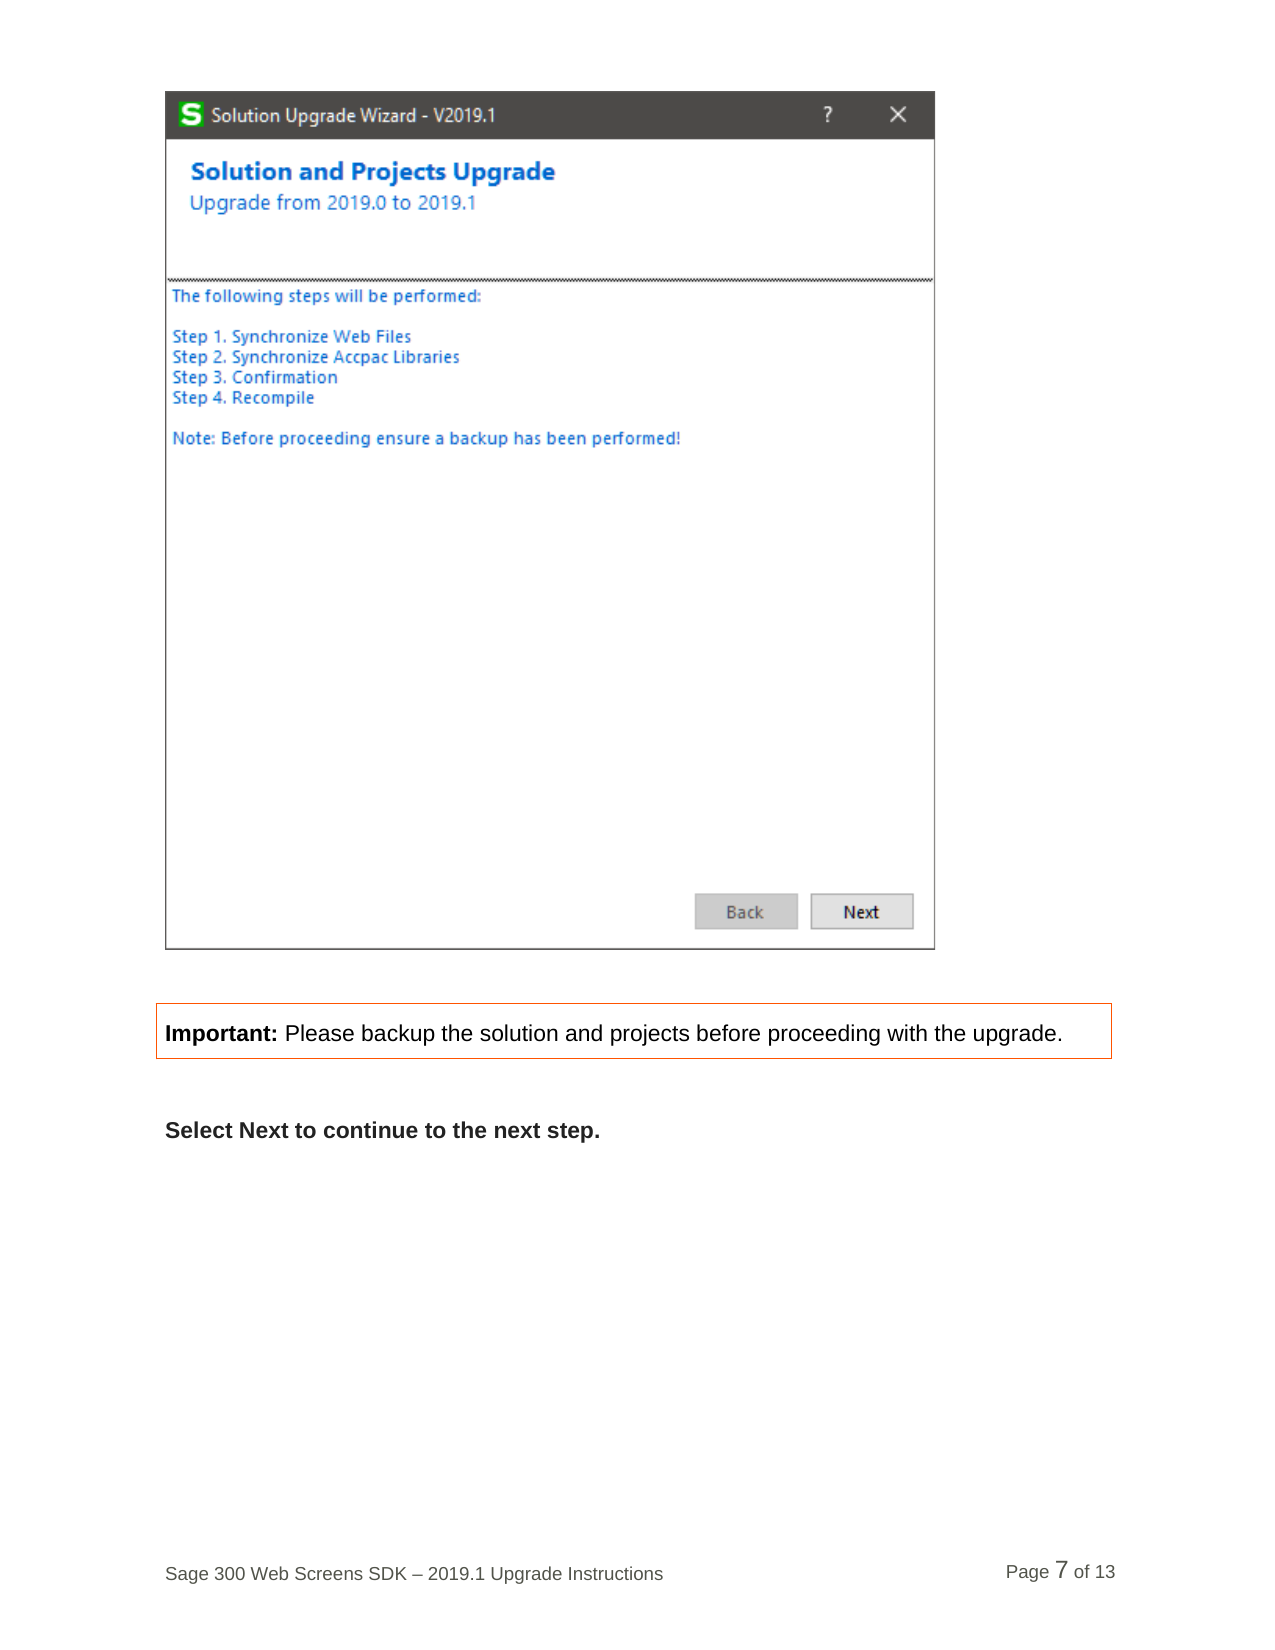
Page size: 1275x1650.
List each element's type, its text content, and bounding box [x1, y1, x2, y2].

picture [165, 91, 936, 950]
text Important: Please backup the solution and projects before proceeding with the upgrade. [157, 1004, 1111, 1058]
text Select Next to continue to the next step. [165, 1114, 1125, 1143]
